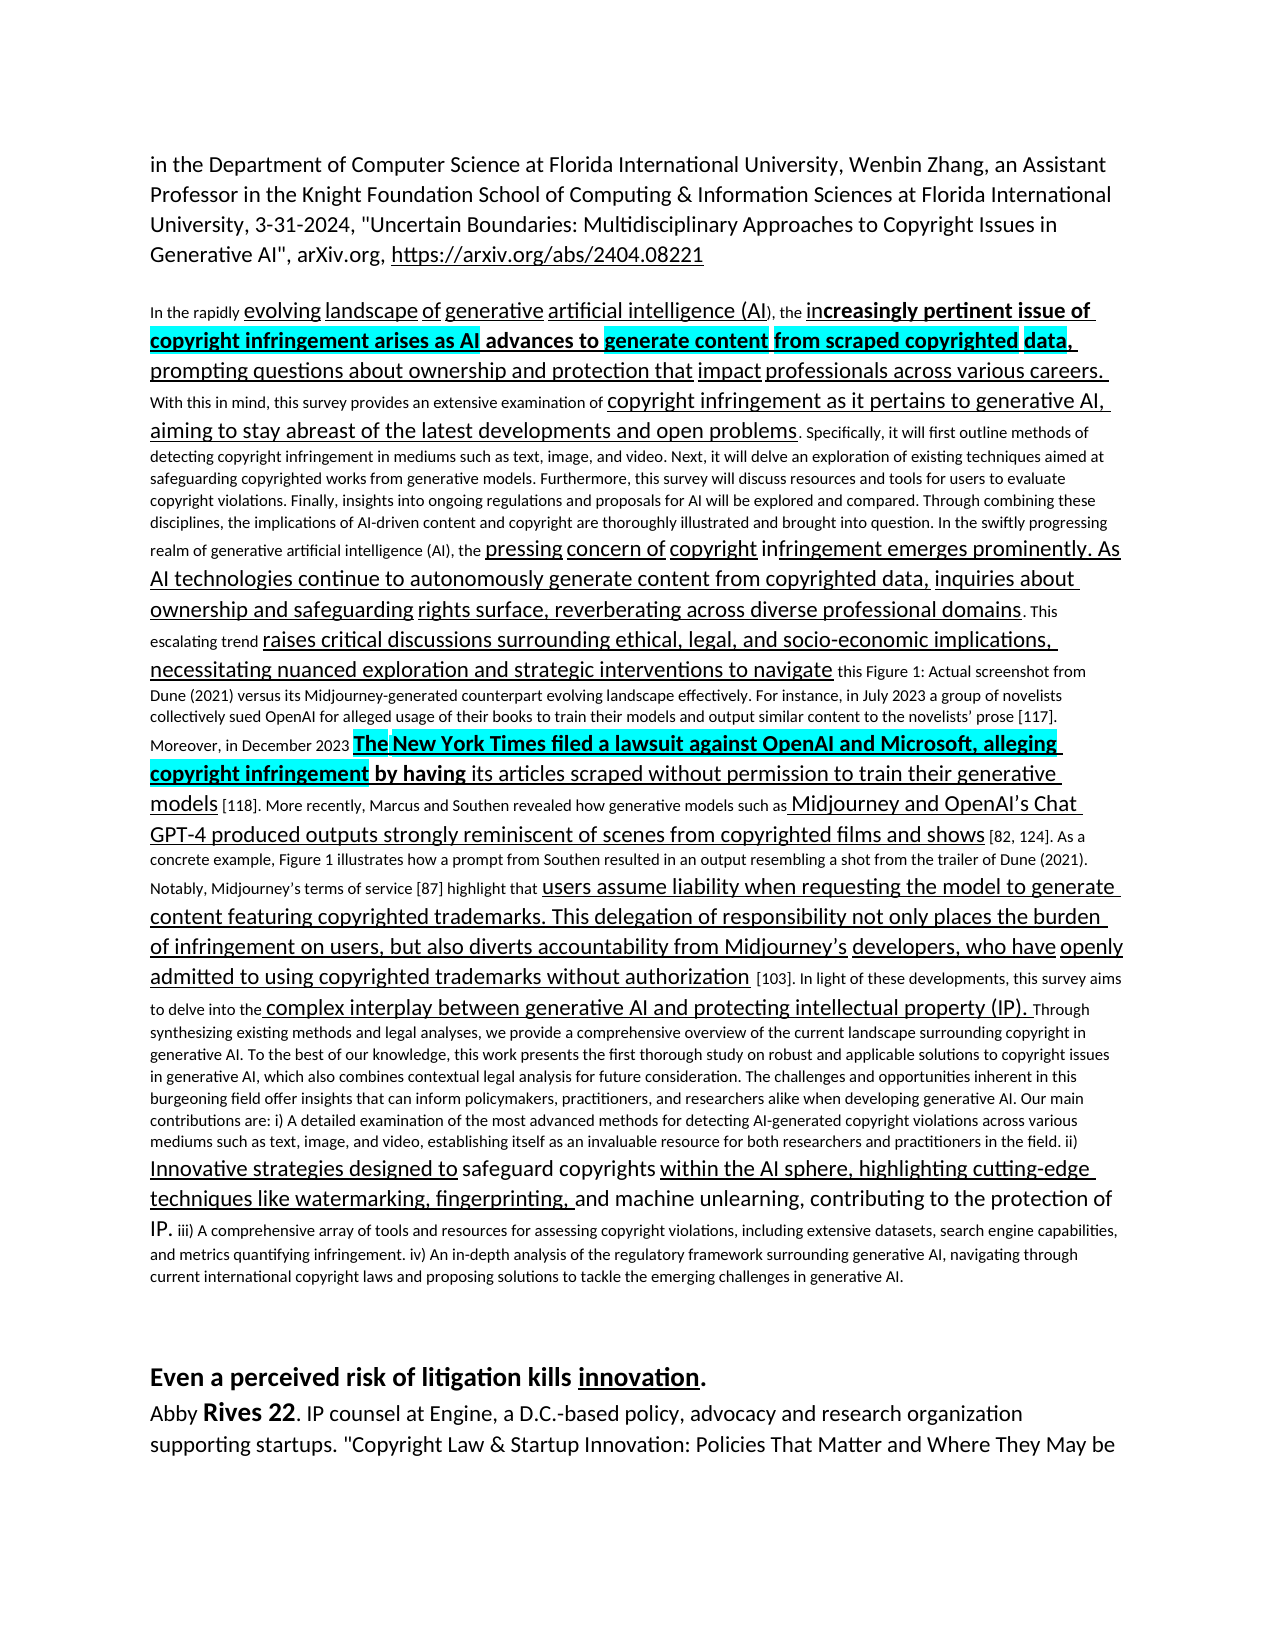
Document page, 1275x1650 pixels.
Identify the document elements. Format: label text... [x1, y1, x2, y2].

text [150, 150, 1125, 269]
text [150, 1395, 1125, 1459]
subtitle Even a perceived risk of litigation kills innovation. [150, 1360, 1125, 1393]
text In the rapidly evolving landscape of generative artificial intelligence (AI), the increasingly pertinent issue of copyright infringement arises as AI advances to generate content from scraped copyrighted data, prompting questions about ownership and protection that impact professionals across various careers. With this in mind, this survey provides an extensive examination of copyright infringement as it pertains to generative AI, aiming to stay abreast of the latest developments and open problems. Specifically, it will first outline methods of detecting copyright infringement in mediums such as text, image, and video. Next, it will delve an exploration of existing techniques aimed at safeguarding copyrighted works from generative models. Furthermore, this survey will discuss resources and tools for users to evaluate copyright violations. Finally, insights into ongoing regulations and proposals for AI will be explored and compared. Through combining these disciplines, the implications of AI-driven content and copyright are thoroughly illustrated and brought into question. In the swiftly progressing realm of generative artificial intelligence (AI), the pressing concern of copyright infringement emerges prominently. As AI technologies continue to autonomously generate content from copyrighted data, inquiries about ownership and safeguarding rights surface, reverberating across diverse professional domains. This escalating trend raises critical discussions surrounding ethical, legal, and socio-economic implications, necessitating nuanced exploration and strategic interventions to navigate this Figure 1: Actual screenshot from Dune (2021) versus its Midjourney-generated counterpart evolving landscape effectively. For instance, in July 2023 a group of novelists collectively sued OpenAI for alleged usage of their books to train their models and output similar content to the novelists’ prose [117]. Moreover, in December 2023 The New York Times filed a lawsuit against OpenAI and Microsoft, alleging copyright infringement by having its articles scraped without permission to train their generative models [118]. More recently, Marcus and Southen revealed how generative models such as Midjourney and OpenAI’s Chat GPT-4 produced outputs strongly reminiscent of scenes from copyrighted films and shows [82, 124]. As a concrete example, Figure 1 illustrates how a prompt from Southen resulted in an output resembling a shot from the trailer of Dune (2021). Notably, Midjourney’s terms of service [87] highlight that users assume liability when requesting the model to generate content featuring copyrighted trademarks. This delegation of responsibility not only places the burden of infringement on users, but also diverts accountability from Midjourney’s developers, who have openly admitted to using copyrighted trademarks without authorization [103]. In light of these developments, this survey aims to delve into the complex interplay between generative AI and protecting intellectual property (IP). Through synthesizing existing methods and legal analyses, we provide a comprehensive overview of the current landscape surrounding copyright in generative AI. To the best of our knowledge, this work presents the first thorough study on robust and applicable solutions to copyright issues in generative AI, which also combines contextual legal analysis for future consideration. The challenges and opportunities inherent in this burgeoning field offer insights that can inform policymakers, practitioners, and researchers alike when developing generative AI. Our main contributions are: i) A detailed examination of the most advanced methods for detecting AI-generated copyright violations across various mediums such as text, image, and video, establishing itself as an invaluable resource for both researchers and practitioners in the field. ii) Innovative strategies designed to safeguard copyrights within the AI sphere, highlighting cutting-edge techniques like watermarking, fingerprinting, and machine unlearning, contributing to the protection of IP. iii) A comprehensive array of tools and resources for assessing copyright violations, including extensive datasets, search engine capabilities, and metrics quantifying infringement. iv) An in-depth analysis of the regulatory framework surrounding generative AI, navigating through current international copyright laws and proposing solutions to tackle the emerging challenges in generative AI. [150, 296, 1125, 1286]
